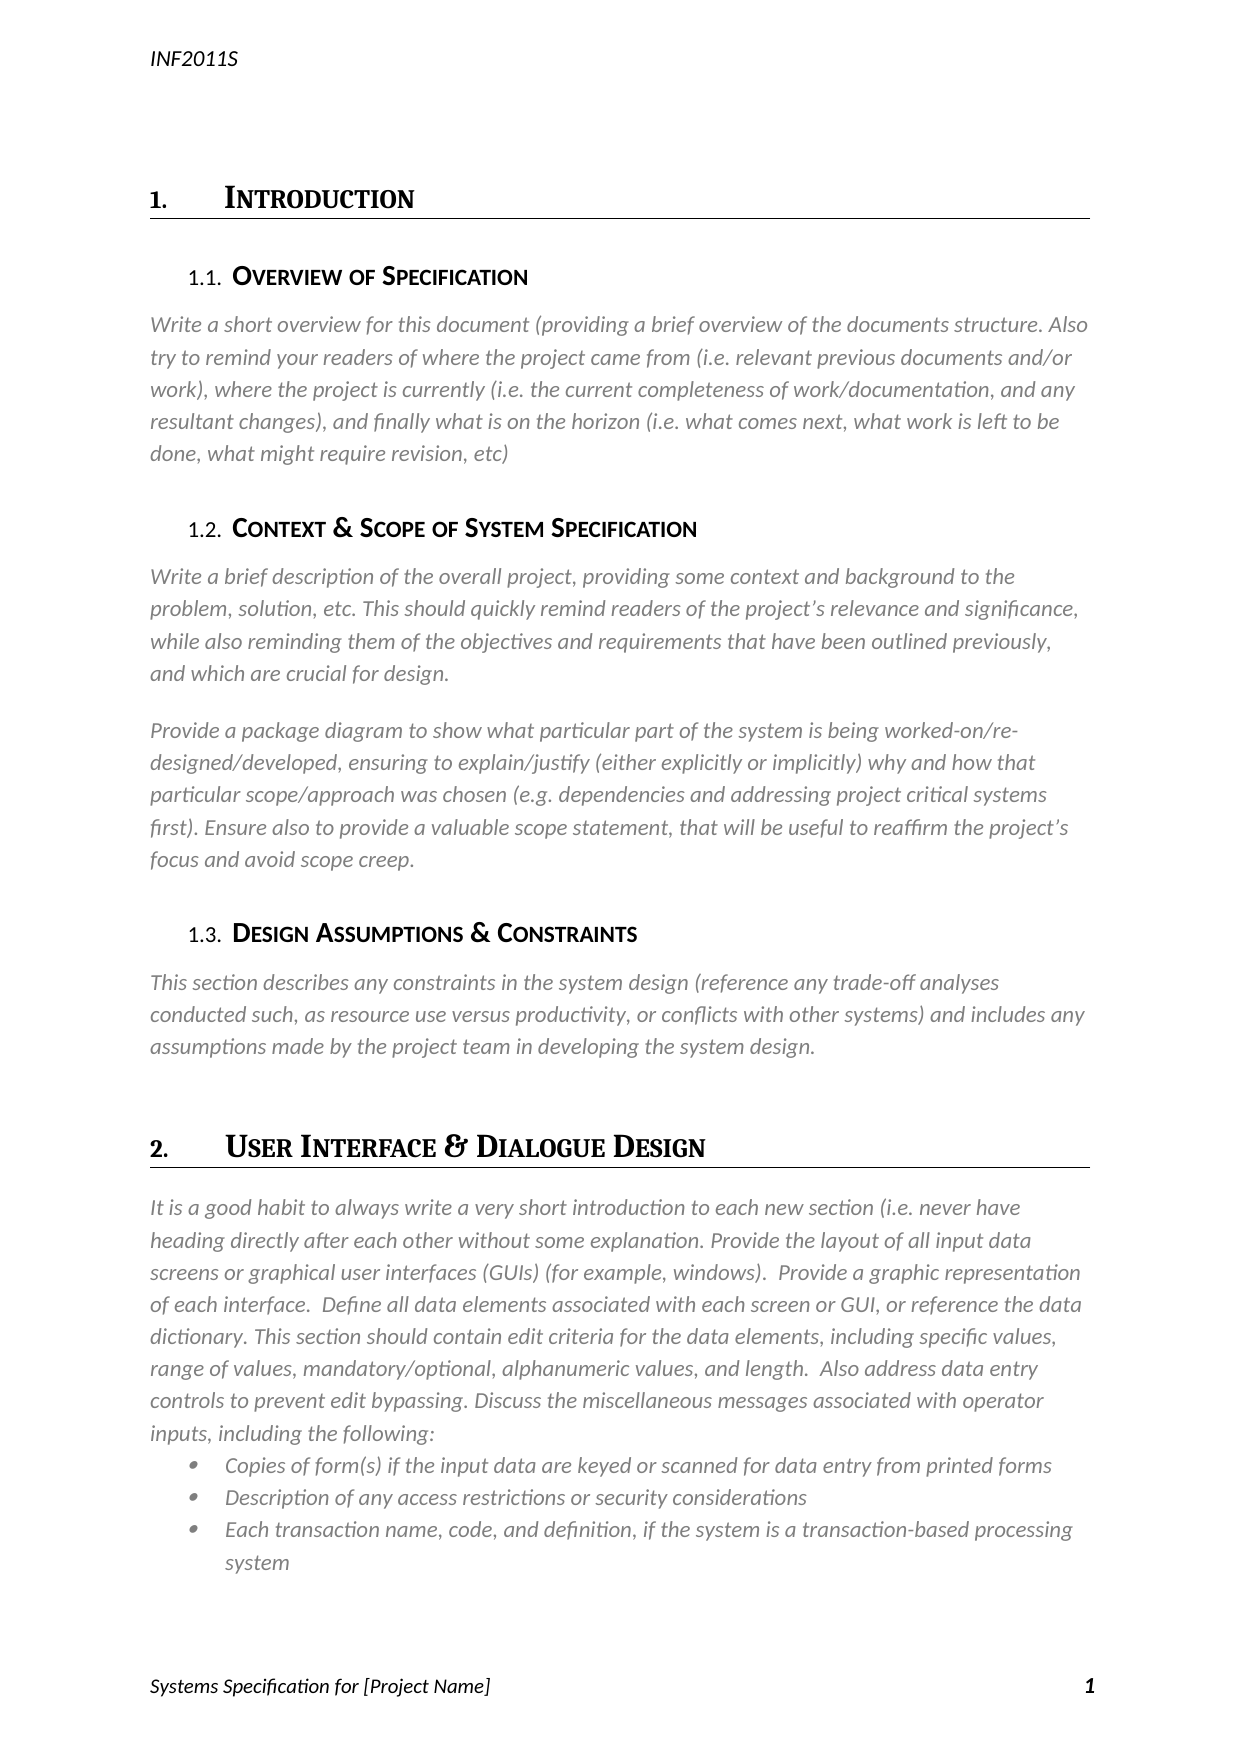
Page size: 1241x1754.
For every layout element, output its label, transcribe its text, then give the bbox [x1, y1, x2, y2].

subtitle Context & Scope of System Specification [187, 509, 1090, 544]
text This section describes any constraints in the system design (reference any trade-off analyses conducted such, as resource use versus productivity, or conflicts with other systems) and includes any assumptions made by the project team in developing the system design. [150, 968, 1090, 1060]
text It is a good habit to always write a very short introduction to each new section (i.e. never have heading directly after each other without some explanation. Provide the layout of all input data screens or graphical user interfaces (GUIs) (for example, windows). Provide a graphic representation of each interface. Define all data elements associated with each screen or GUI, or reference the data dictionary. This section should contain edit criteria for the data elements, including specific values, range of values, mandatory/optional, alphanumeric values, and length. Also address data entry controls to prevent edit bypassing. Discuss the miscellaneous messages associated with operator inputs, including the following: [150, 1193, 1090, 1447]
list Copies of form(s) if the input data are keyed or scanned for data entry from printed forms [187, 1451, 1090, 1479]
subtitle Introduction [150, 178, 1090, 218]
subtitle User Interface & Dialogue Design [150, 1127, 1090, 1167]
subtitle Overview of Specification [187, 257, 1090, 293]
text Write a short overview for this document (providing a brief overview of the documents structure. Also try to remind your readers of where the project came from (i.e. relevant previous documents and/or work), where the project is currently (i.e. the current completeness of work/documentation, and any resultant changes), and finally what is on the horizon (i.e. what comes next, what work is left to be done, what might require revision, etc) [150, 311, 1090, 467]
list Description of any access restrictions or security considerations [187, 1483, 1090, 1511]
text Provide a package diagram to show what particular part of the system is being worked-on/re-designed/developed, ensuring to explain/justify (either explicitly or implicitly) why and how that particular scope/approach was chosen (e.g. dependencies and addressing project critical systems first). Ensure also to provide a valuable scope statement, that will be useful to reaffirm the project’s focus and avoid scope creep. [150, 716, 1090, 873]
text Write a brief description of the overall project, providing some context and background to the problem, solution, etc. This should quickly remind readers of the project’s relevance and significance, while also reminding them of the objectives and requirements that have been outlined previously, and which are crucial for design. [150, 562, 1090, 687]
list Each transaction name, code, and definition, if the system is a transaction-based processing system [187, 1515, 1090, 1576]
subtitle Design Assumptions & Constraints [187, 914, 1090, 950]
